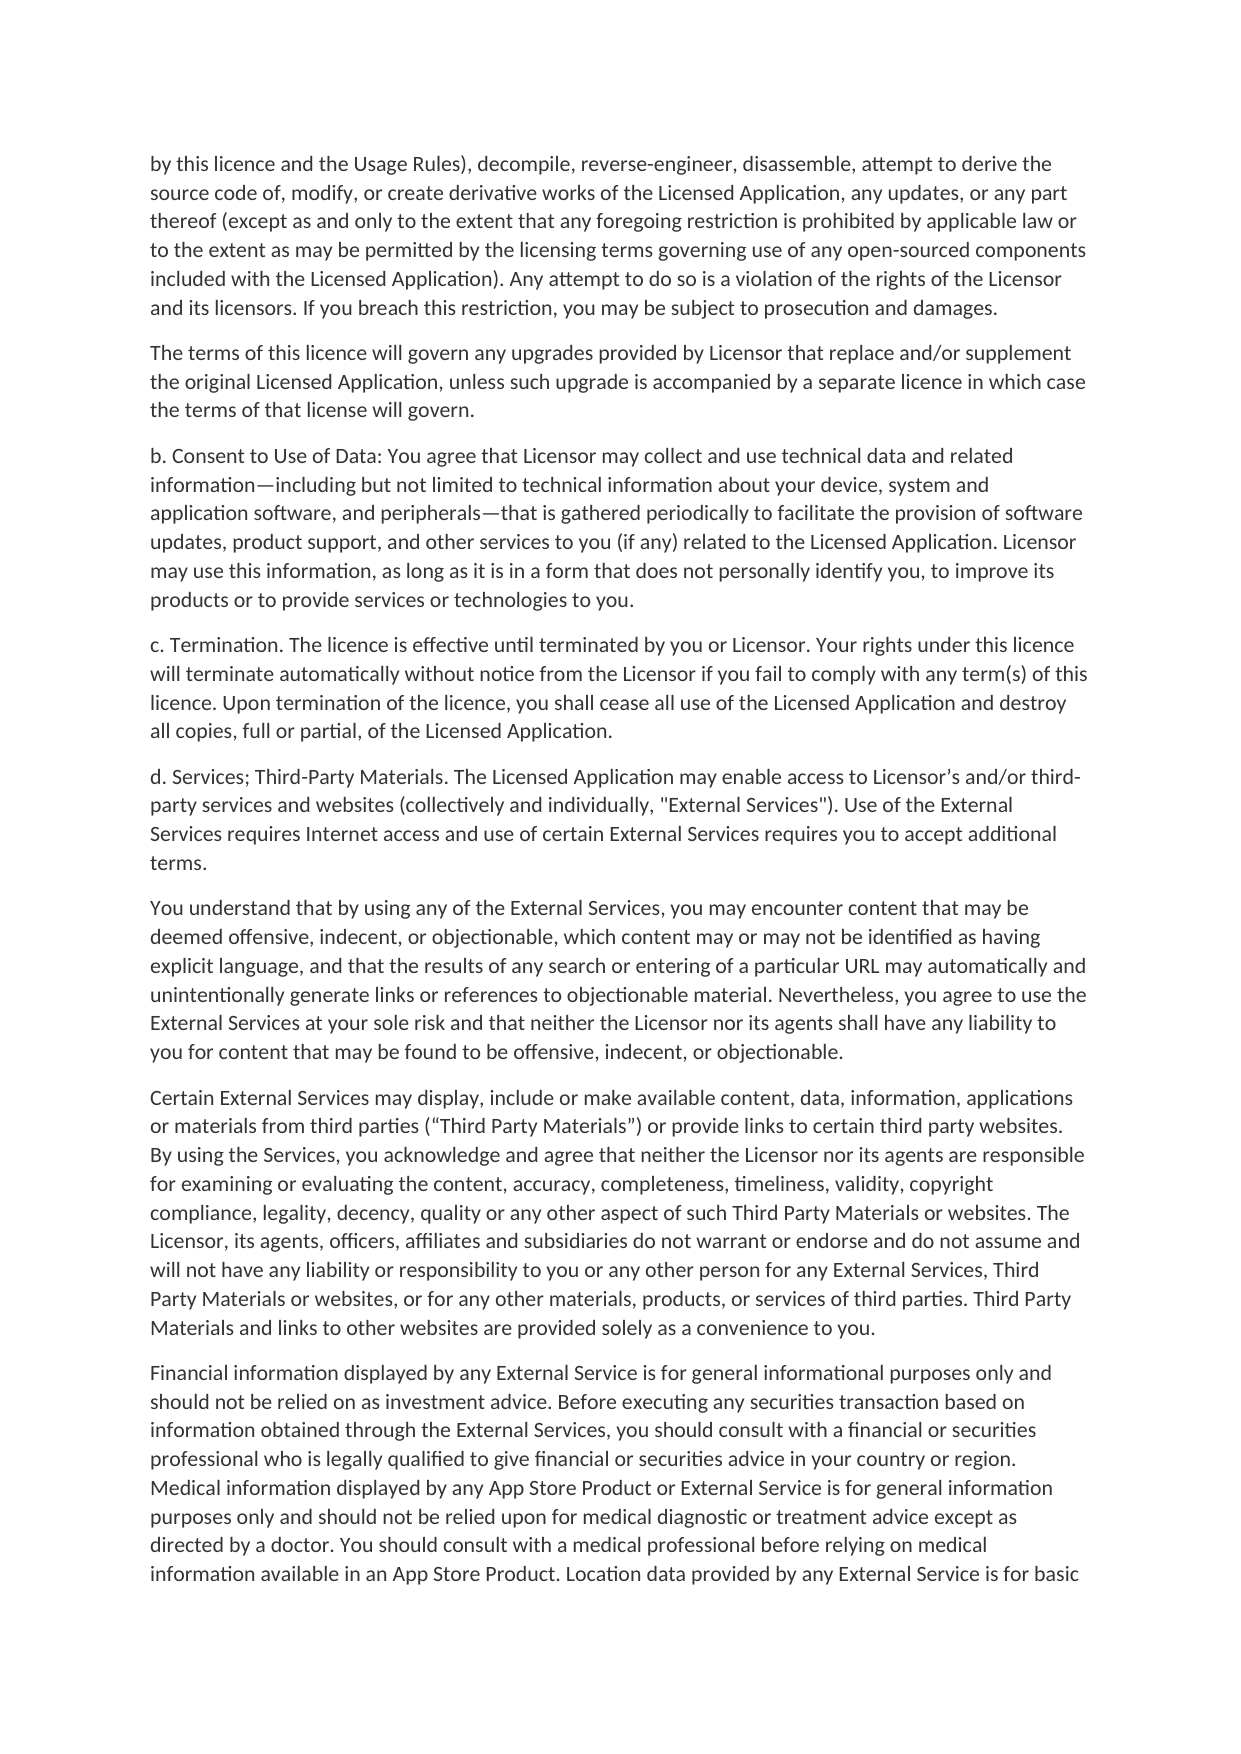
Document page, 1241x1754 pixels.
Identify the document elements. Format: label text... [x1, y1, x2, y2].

text Certain External Services may display, include or make available content, data, information, applications or materials from third parties (“Third Party Materials”) or provide links to certain third party websites. By using the Services, you acknowledge and agree that neither the Licensor nor its agents are responsible for examining or evaluating the content, accuracy, completeness, timeliness, validity, copyright compliance, legality, decency, quality or any other aspect of such Third Party Materials or websites. The Licensor, its agents, officers, affiliates and subsidiaries do not warrant or endorse and do not assume and will not have any liability or responsibility to you or any other person for any External Services, Third Party Materials or websites, or for any other materials, products, or services of third parties. Third Party Materials and links to other websites are provided solely as a convenience to you. [150, 1084, 1090, 1340]
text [150, 1359, 1090, 1587]
text d. Services; Third-Party Materials. The Licensed Application may enable access to Licensor’s and/or third-party services and websites (collectively and individually, "External Services"). Use of the External Services requires Internet access and use of certain External Services requires you to accept additional terms. [150, 763, 1090, 876]
text The terms of this licence will govern any upgrades provided by Licensor that replace and/or supplement the original Licensed Application, unless such upgrade is accompanied by a separate licence in which case the terms of that license will govern. [150, 339, 1090, 423]
text b. Consent to Use of Data: You agree that Licensor may collect and use technical data and related information—including but not limited to technical information about your device, system and application software, and peripherals—that is gathered periodically to facilitate the provision of software updates, product support, and other services to you (if any) related to the Licensed Application. Licensor may use this information, as long as it is in a form that does not personally identify you, to improve its products or to provide services or technologies to you. [150, 442, 1090, 612]
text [150, 150, 1090, 320]
text You understand that by using any of the External Services, you may encounter content that may be deemed offensive, indecent, or objectionable, which content may or may not be identified as having explicit language, and that the results of any search or entering of a particular URL may automatically and unintentionally generate links or references to objectionable material. Nevertheless, you agree to use the External Services at your sole risk and that neither the Licensor nor its agents shall have any liability to you for content that may be found to be offensive, indecent, or objectionable. [150, 894, 1090, 1065]
text c. Termination. The licence is effective until terminated by you or Licensor. Your rights under this licence will terminate automatically without notice from the Licensor if you fail to comply with any term(s) of this licence. Upon termination of the licence, you shall cease all use of the Licensed Application and destroy all copies, full or partial, of the Licensed Application. [150, 631, 1090, 744]
